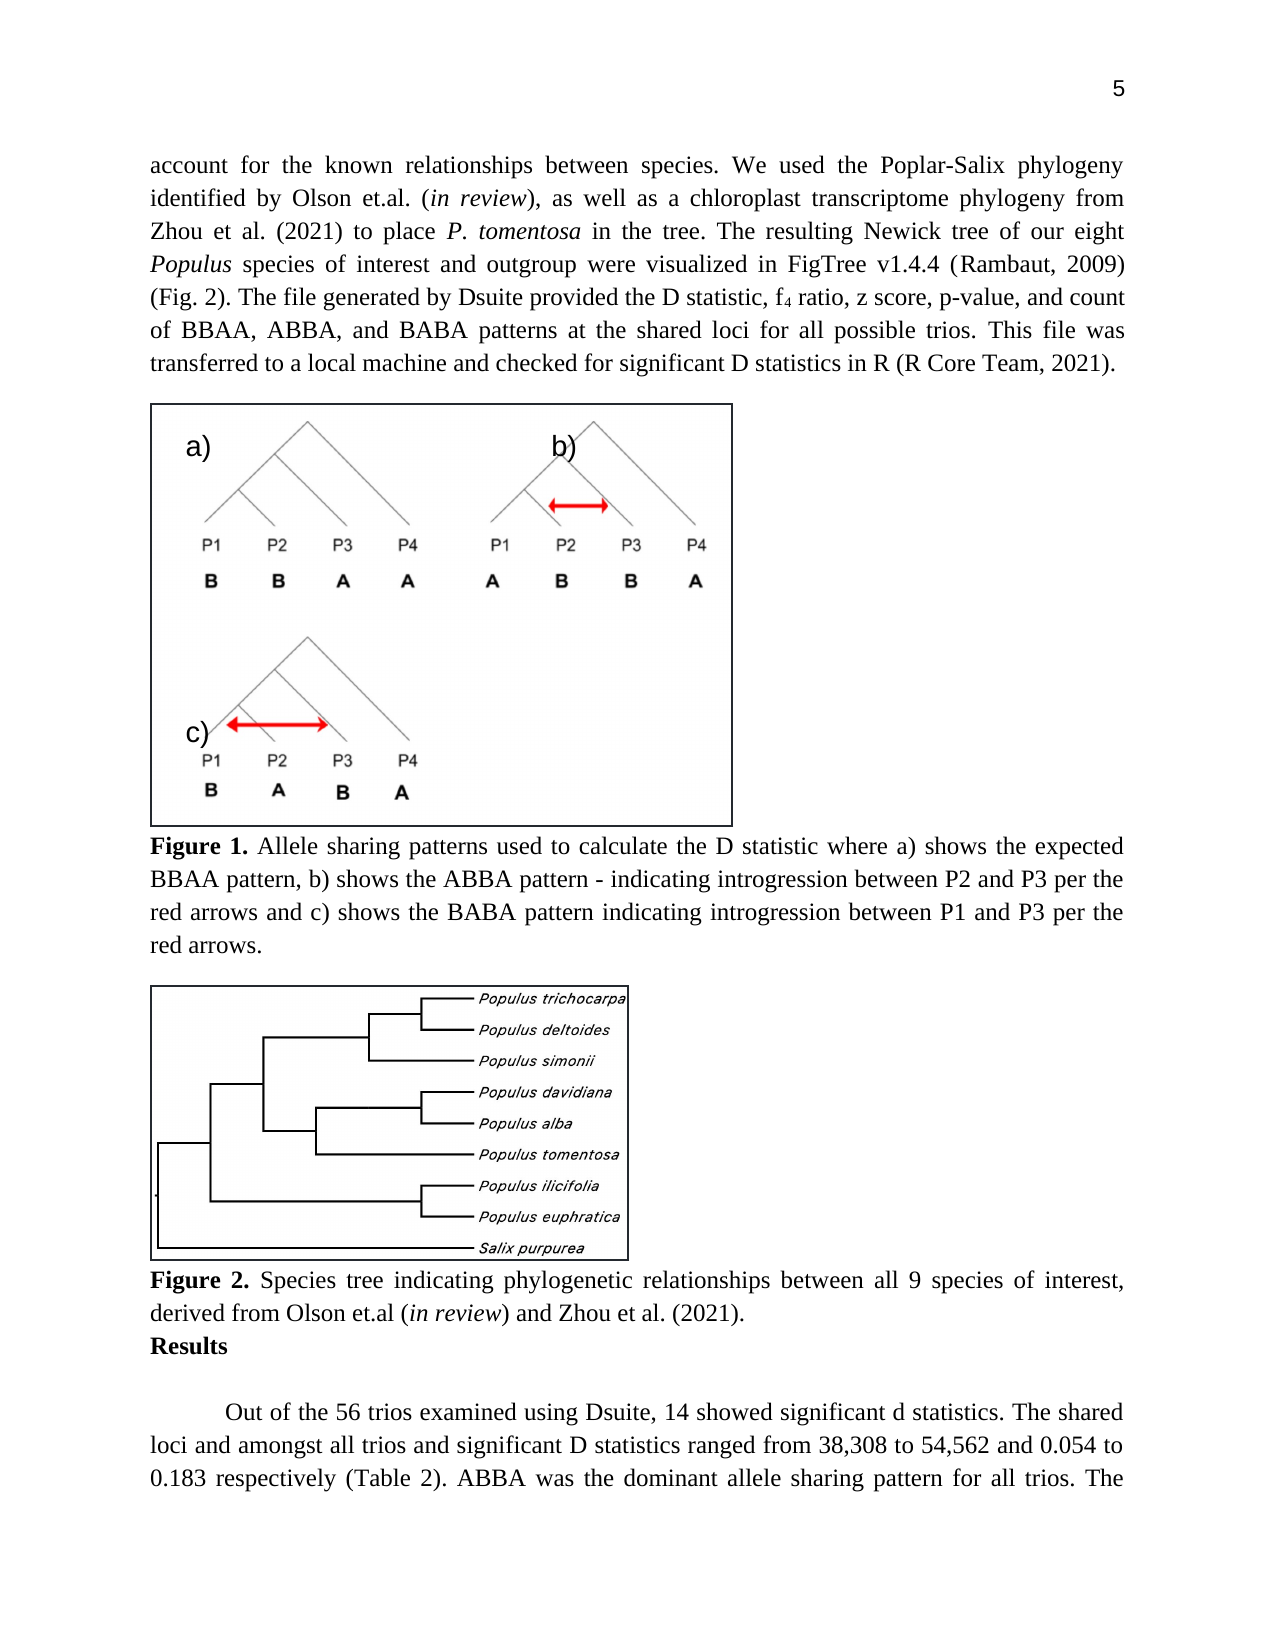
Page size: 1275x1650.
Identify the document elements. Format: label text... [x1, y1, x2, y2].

picture [152, 987, 627, 1259]
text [150, 1397, 1125, 1492]
text Figure 2. Species tree indicating phylogenetic relationships between all 9 species of interest, derived from Olson et.al (in review) and Zhou et al. (2021). [150, 1265, 1125, 1327]
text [150, 245, 1125, 282]
text Results [150, 1331, 1125, 1359]
picture [152, 405, 731, 825]
text Figure 1. Allele sharing patterns used to calculate the D statistic where a) shows the expected BBAA pattern, b) shows the ABBA pattern - indicating introgression between P2 and P3 per the red arrows and c) shows the BABA pattern indicating introgression between P1 and P3 per the red arrows. [150, 831, 1125, 959]
